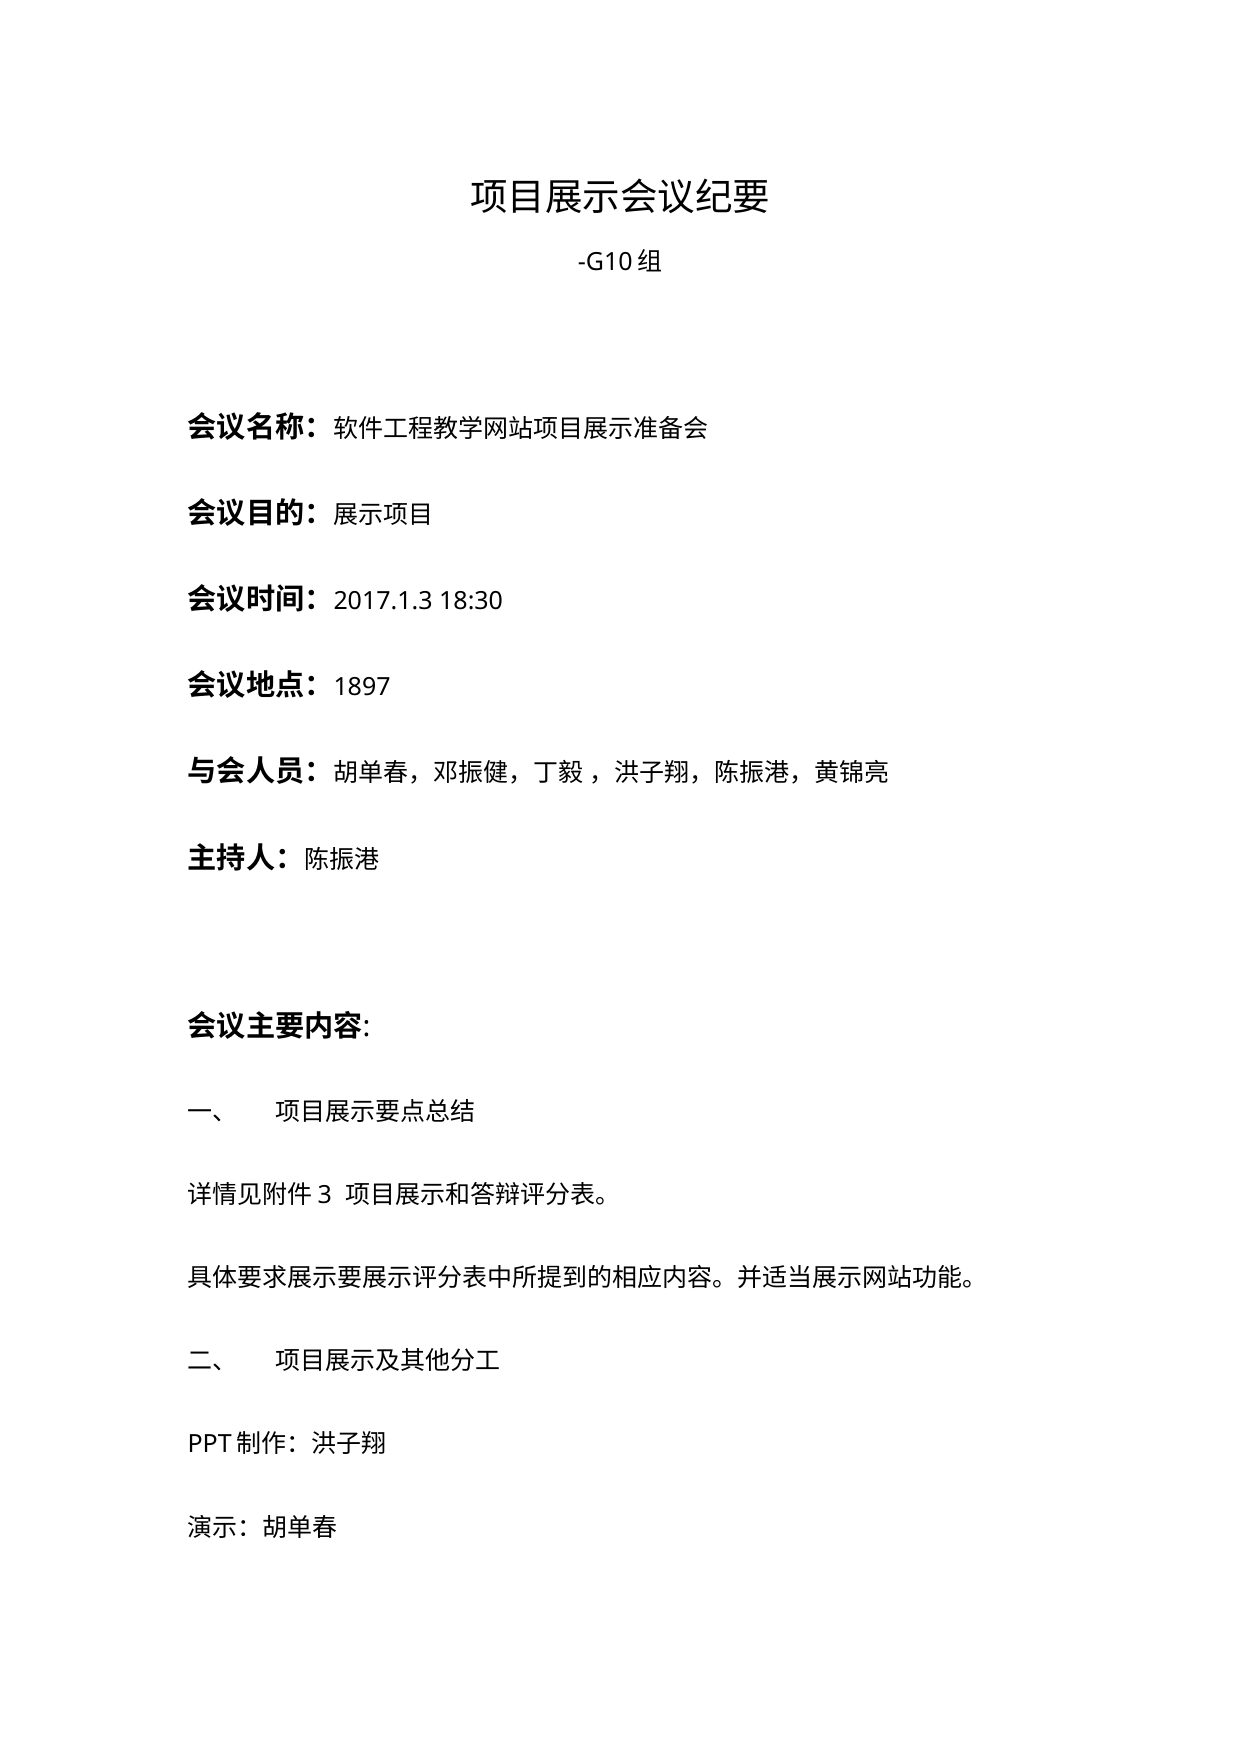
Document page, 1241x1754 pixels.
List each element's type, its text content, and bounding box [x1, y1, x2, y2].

text 演示：胡单春 [187, 1493, 1053, 1558]
list 项目展示及其他分工 [187, 1326, 1053, 1391]
text 与会人员：胡单春，邓振健，丁毅 ，洪子翔，陈振港，黄锦亮 [187, 737, 1053, 802]
text PPT制作：洪子翔 [187, 1409, 1053, 1474]
text 主持人：陈振港 [187, 823, 1053, 888]
text 详情见附件3 项目展示和答辩评分表。 [187, 1160, 1053, 1225]
text 会议名称：软件工程教学网站项目展示准备会 [187, 392, 1053, 457]
text 具体要求展示要展示评分表中所提到的相应内容。并适当展示网站功能。 [187, 1243, 1053, 1308]
text 会议地点：1897 [187, 651, 1053, 716]
text -G10组 [187, 227, 1053, 292]
text 会议目的：展示项目 [187, 478, 1053, 543]
list 项目展示要点总结 [187, 1077, 1053, 1142]
text 会议时间：2017.1.3 18:30 [187, 564, 1053, 629]
text 会议主要内容: [187, 991, 1053, 1056]
text 项目展示会议纪要 [187, 162, 1053, 227]
